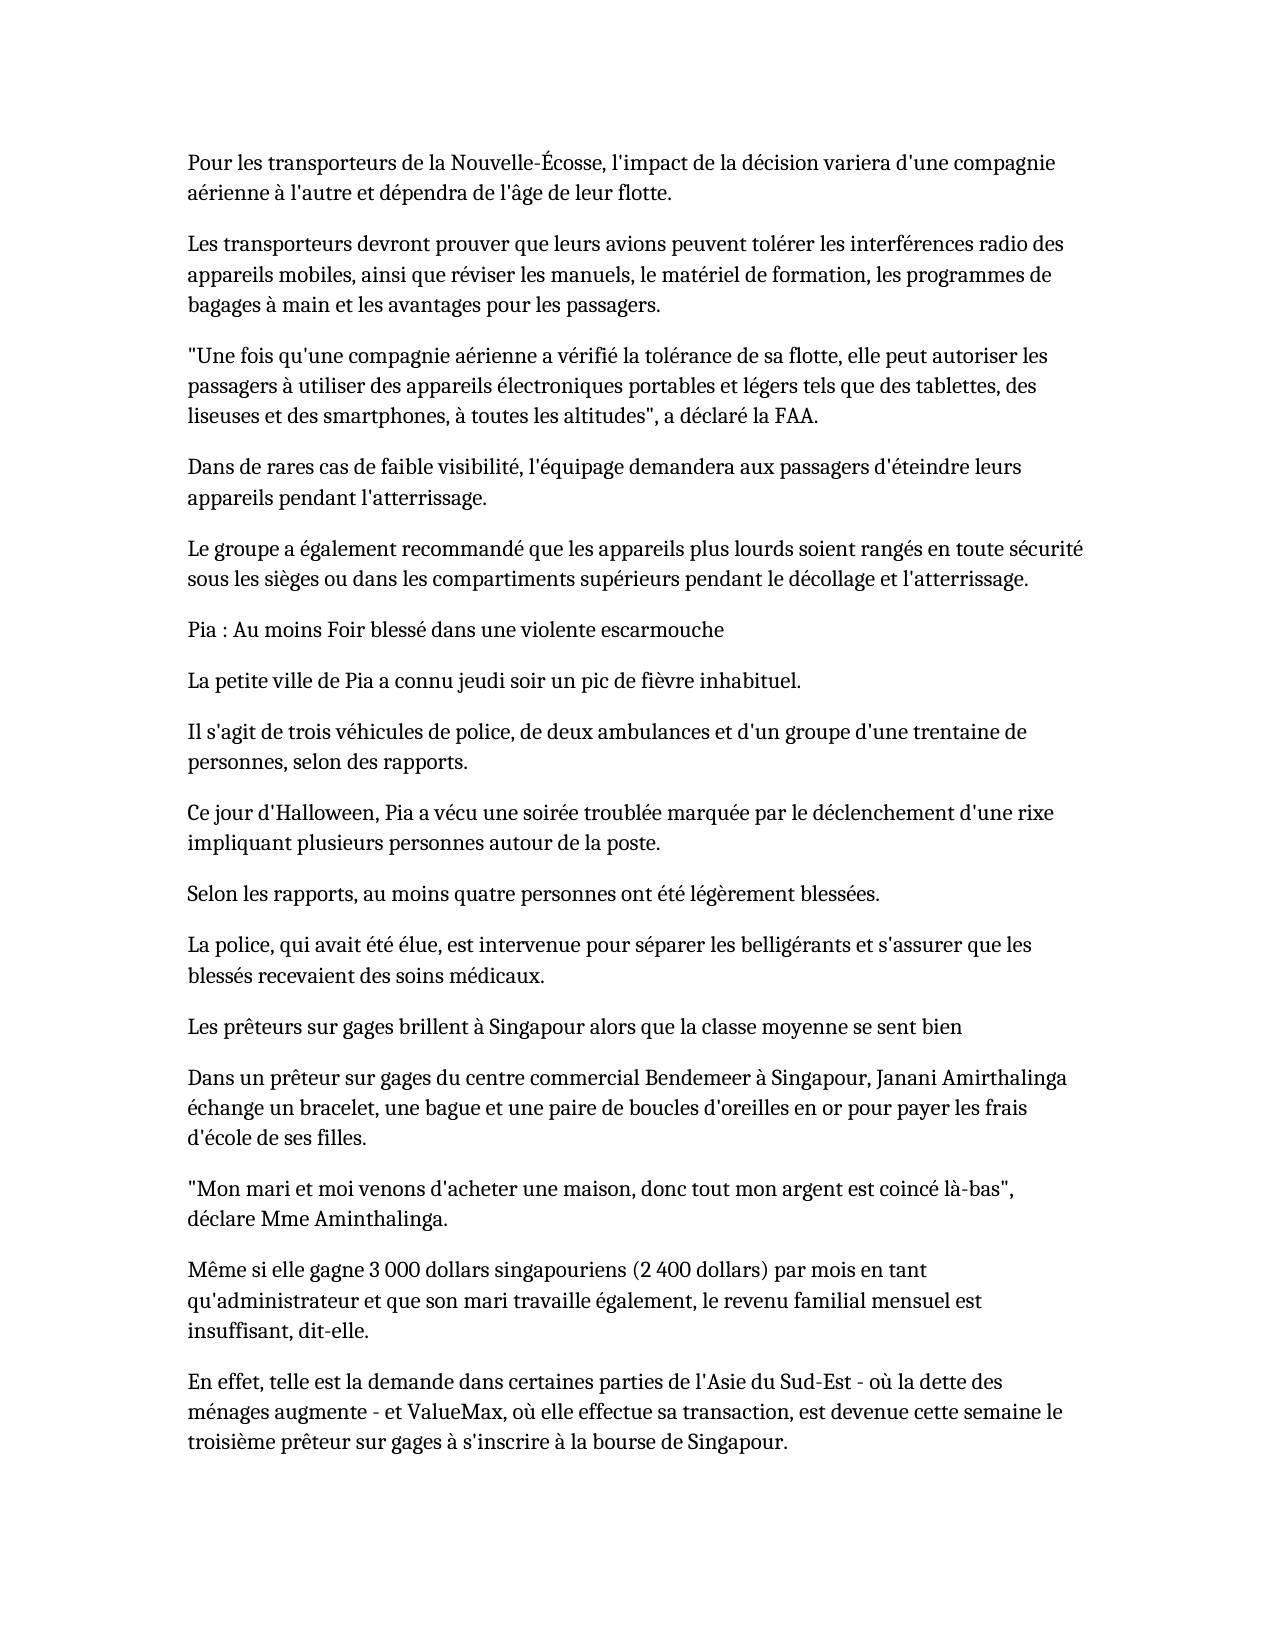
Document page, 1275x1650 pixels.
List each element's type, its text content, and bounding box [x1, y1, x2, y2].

text Dans de rares cas de faible visibilité, l'équipage demandera aux passagers d'éteindre leurs appareils pendant l'atterrissage. [187, 454, 1087, 511]
text Pia : Au moins Foir blessé dans une violente escarmouche [187, 617, 1087, 643]
text La petite ville de Pia a connu jeudi soir un pic de fièvre inhabituel. [187, 668, 1087, 694]
text Il s'agit de trois véhicules de police, de deux ambulances et d'un groupe d'une trentaine de personnes, selon des rapports. [187, 719, 1087, 775]
text Dans un prêteur sur gages du centre commercial Bendemeer à Singapour, Janani Amirthalinga échange un bracelet, une bague et une paire de boucles d'oreilles en or pour payer les frais d'école de ses filles. [187, 1064, 1087, 1151]
text Le groupe a également recommandé que les appareils plus lourds soient rangés en toute sécurité sous les sièges ou dans les compartiments supérieurs pendant le décollage et l'atterrissage. [187, 535, 1087, 592]
text "Mon mari et moi venons d'acheter une maison, donc tout mon argent est coincé là-bas", déclare Mme Aminthalinga. [187, 1176, 1087, 1233]
text La police, qui avait été élue, est intervenue pour séparer les belligérants et s'assurer que les blessés recevaient des soins médicaux. [187, 932, 1087, 989]
text Selon les rapports, au moins quatre personnes ont été légèrement blessées. [187, 881, 1087, 908]
text Les transporteurs devront prouver que leurs avions peuvent tolérer les interférences radio des appareils mobiles, ainsi que réviser les manuels, le matériel de formation, les programmes de bagages à main et les avantages pour les passagers. [187, 231, 1087, 318]
text Les prêteurs sur gages brillent à Singapour alors que la classe moyenne se sent bien [187, 1013, 1087, 1040]
text Même si elle gagne 3 000 dollars singapouriens (2 400 dollars) par mois en tant qu'administrateur et que son mari travaille également, le revenu familial mensuel est insuffisant, dit-elle. [187, 1257, 1087, 1344]
text En effet, telle est la demande dans certaines parties de l'Asie du Sud-Est - où la dette des ménages augmente - et ValueMax, où elle effectue sa transaction, est devenue cette semaine le troisième prêteur sur gages à s'inscrire à la bourse de Singapour. [187, 1369, 1087, 1456]
text "Une fois qu'une compagnie aérienne a vérifié la tolérance de sa flotte, elle peut autoriser les passagers à utiliser des appareils électroniques portables et légers tels que des tablettes, des liseuses et des smartphones, à toutes les altitudes", a déclaré la FAA. [187, 343, 1087, 429]
text Ce jour d'Halloween, Pia a vécu une soirée troublée marquée par le déclenchement d'une rixe impliquant plusieurs personnes autour de la poste. [187, 800, 1087, 857]
text Pour les transporteurs de la Nouvelle-Écosse, l'impact de la décision variera d'une compagnie aérienne à l'autre et dépendra de l'âge de leur flotte. [187, 150, 1087, 207]
